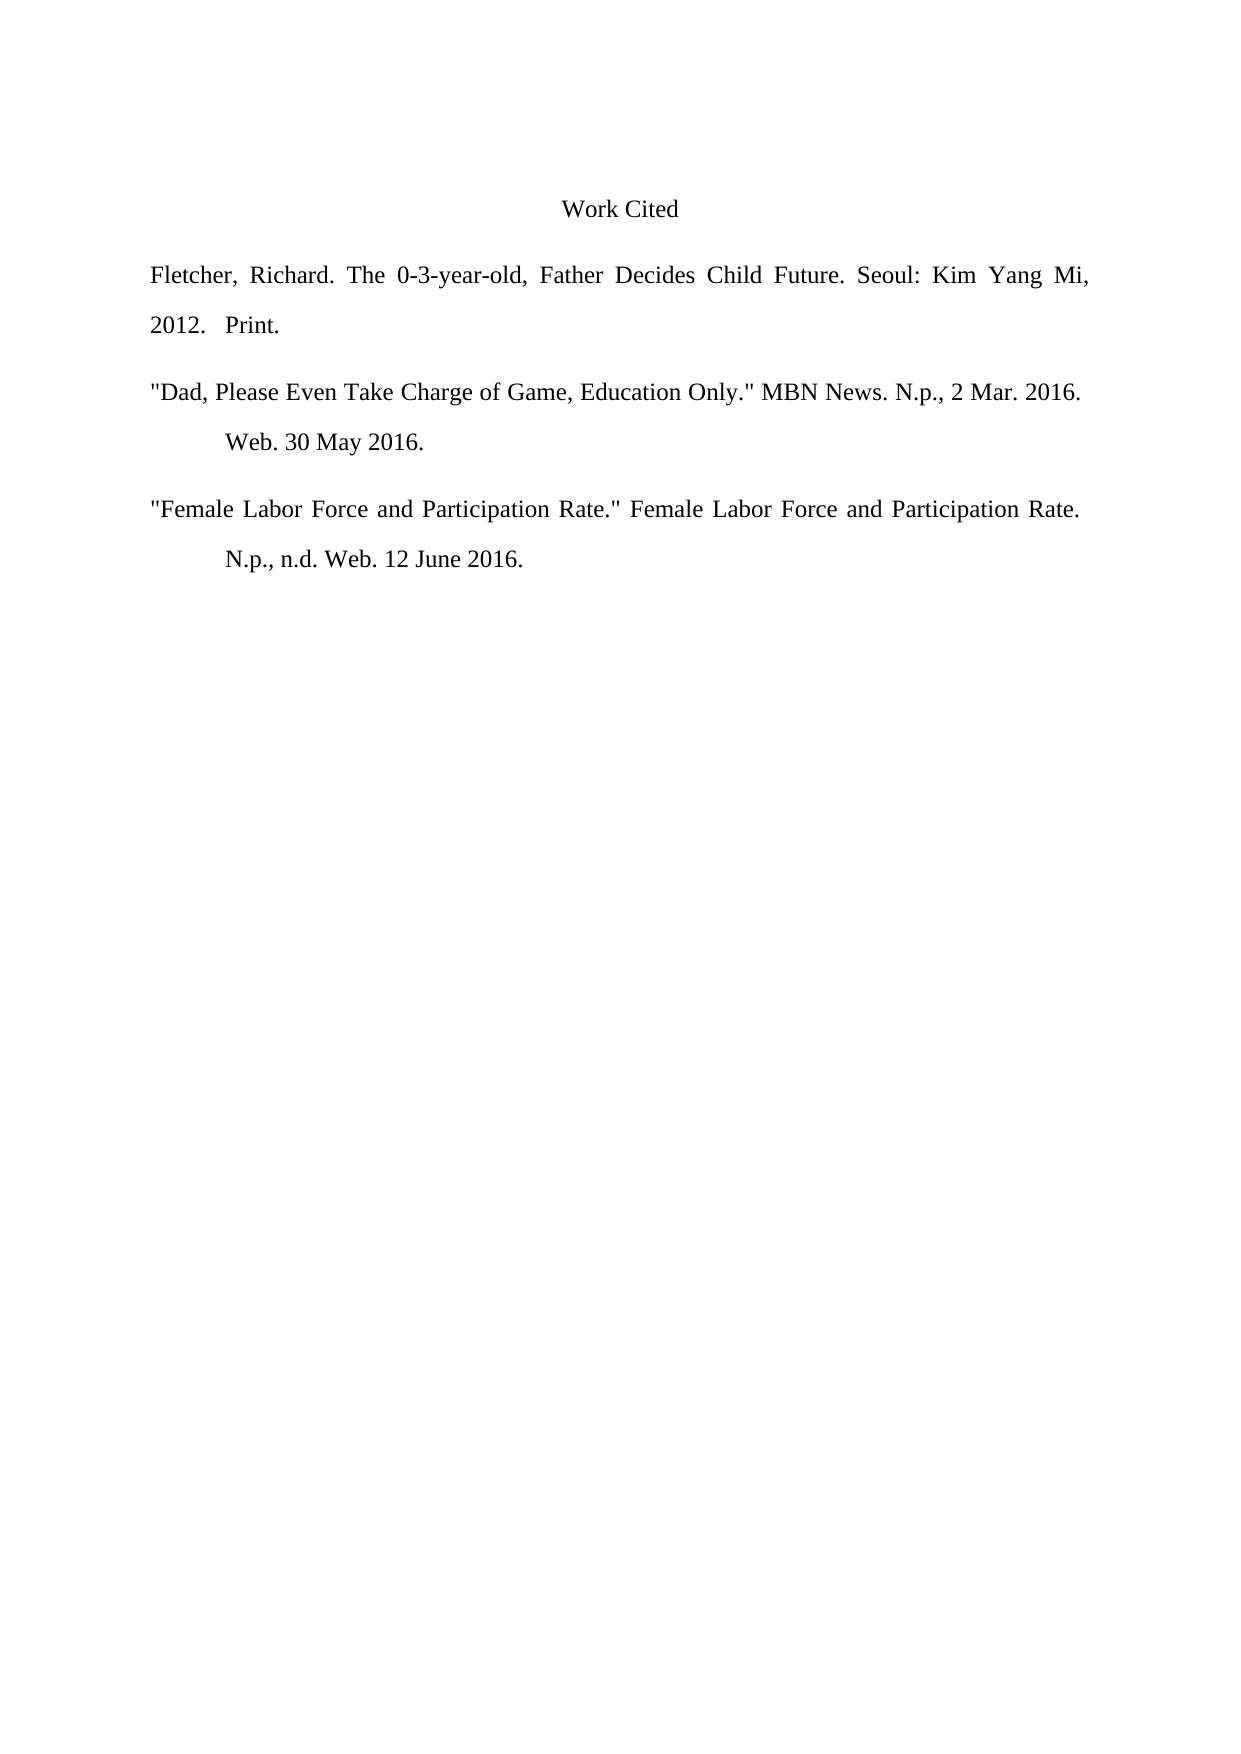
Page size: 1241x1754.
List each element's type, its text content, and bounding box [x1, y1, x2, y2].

text "Female Labor Force and Participation Rate." Female Labor Force and Participation Rate. N.p., n.d. Web. 12 June 2016. [150, 477, 1090, 577]
text Work Cited [150, 177, 1090, 227]
text "Dad, Please Even Take Charge of Game, Education Only." MBN News. N.p., 2 Mar. 2016. Web. 30 May 2016. [150, 360, 1090, 460]
text Fletcher, Richard. The 0-3-year-old, Father Decides Child Future. Seoul: Kim Yang Mi, 2012. Print. [150, 244, 1090, 344]
